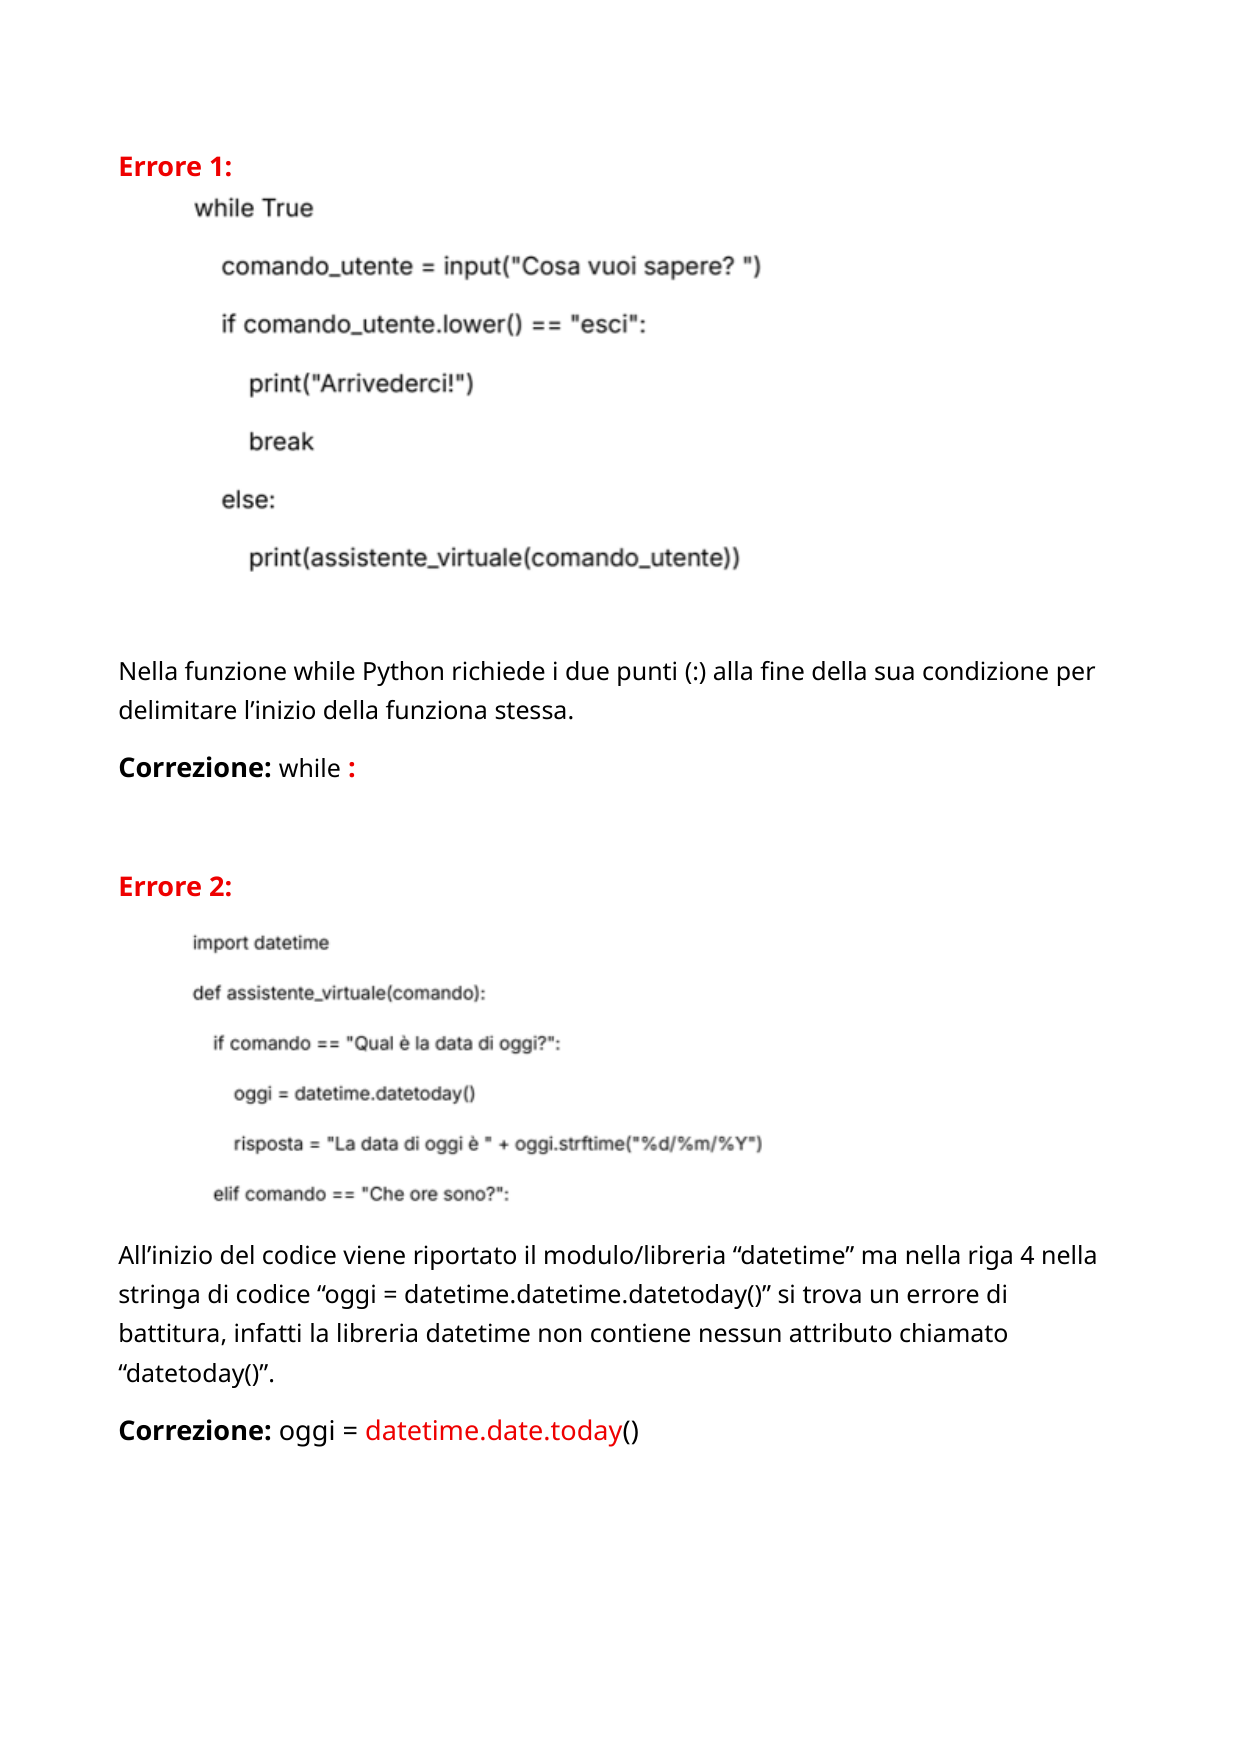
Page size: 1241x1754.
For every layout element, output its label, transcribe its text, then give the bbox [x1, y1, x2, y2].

text Correzione: while : [118, 749, 1122, 786]
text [118, 148, 1122, 633]
text Correzione: oggi = datetime.date.today() [118, 1411, 1122, 1448]
text Nella funzione while Python richiede i due punti (:) alla fine della sua condizione per delimitare l’inizio della funziona stessa. [118, 654, 1122, 727]
picture [118, 188, 848, 633]
text All’inizio del codice viene riportato il modulo/libreria “datetime” ma nella riga 4 nella stringa di codice “oggi = datetime.datetime.datetoday()” si trova un errore di battitura, infatti la libreria datetime non contiene nessun attributo chiamato “datetoday()”. [118, 1238, 1122, 1389]
picture [118, 926, 837, 1217]
text Errore 2: [118, 867, 1122, 904]
